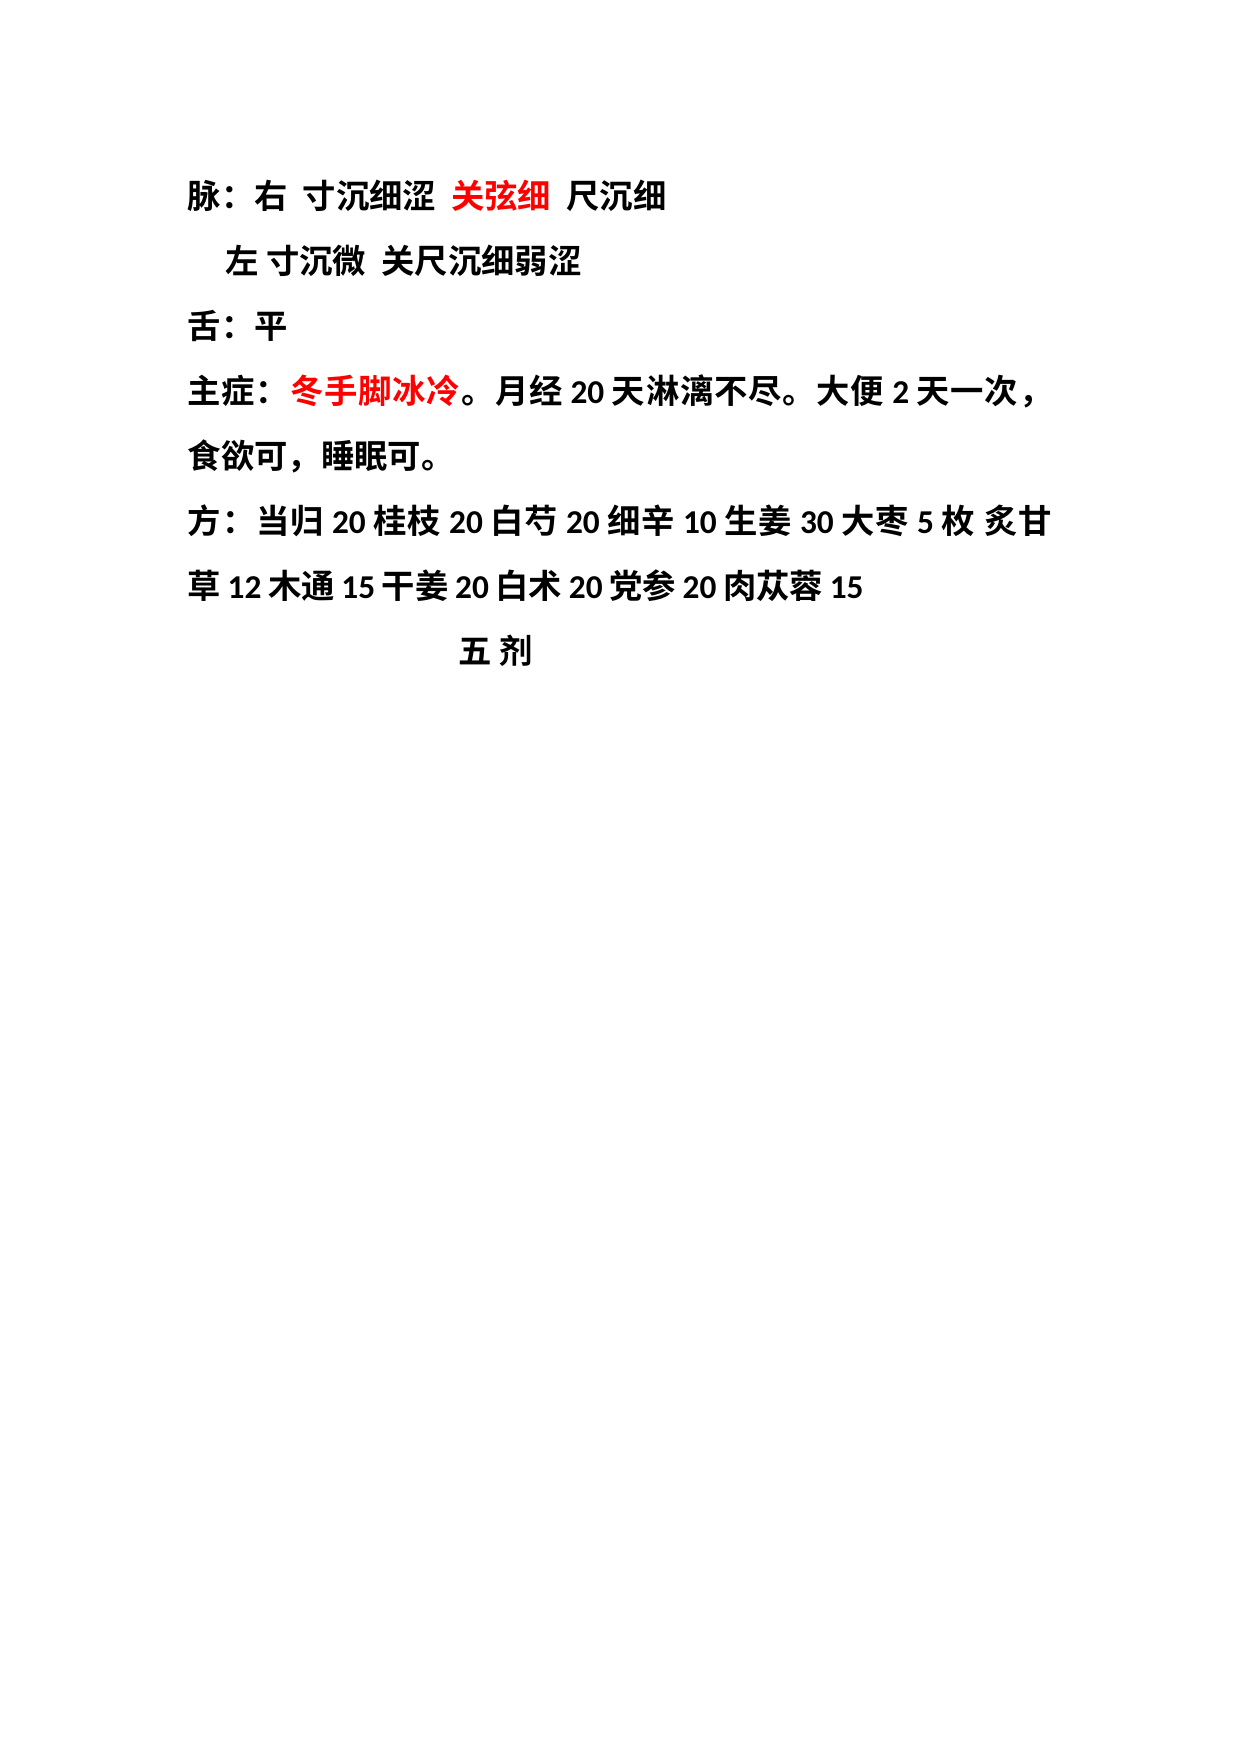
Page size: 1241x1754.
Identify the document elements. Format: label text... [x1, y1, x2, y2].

text 左 寸沉微 关尺沉细弱涩 [187, 227, 1053, 292]
text 脉：右 寸沉细涩 关弦细 尺沉细 [187, 162, 1053, 227]
text 舌：平 [187, 292, 1053, 357]
text 五 剂 [187, 617, 1053, 682]
text 方：当归20桂枝20白芍20细辛10生姜30大枣5枚 炙甘草12木通15干姜20白术20党参20肉苁蓉15 [187, 487, 1053, 617]
text 主症：冬手脚冰冷。月经20天淋漓不尽。大便2天一次，食欲可，睡眠可。 [187, 357, 1053, 487]
